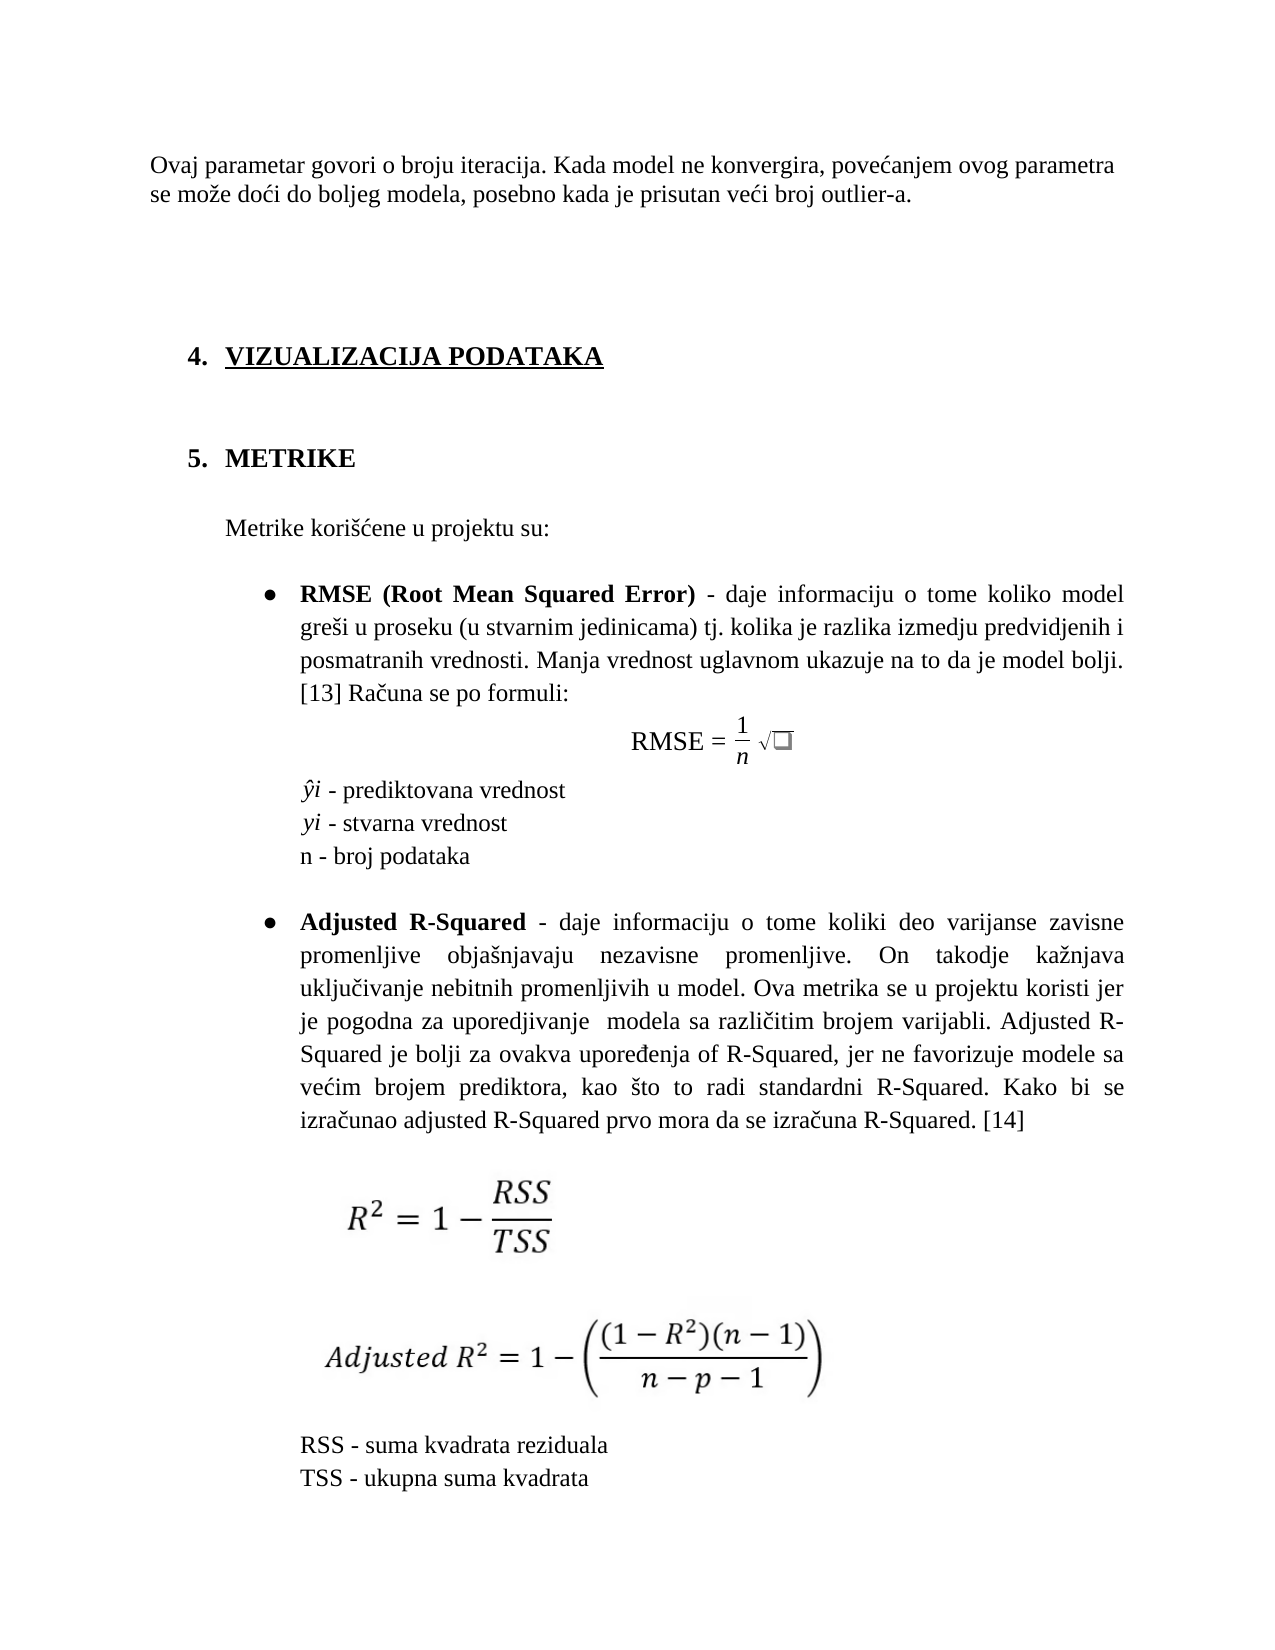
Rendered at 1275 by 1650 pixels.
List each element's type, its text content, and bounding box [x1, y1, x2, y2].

text - stvarna vrednost [300, 808, 1125, 837]
list VIZUALIZACIJA PODATAKA [187, 340, 1125, 371]
list Adjusted R-Squared - daje informaciju o tome koliki deo varijanse zavisne promenljive objašnjavaju nezavisne promenljive. On takodje kažnjava uključivanje nebitnih promenljivih u model. Ova metrika se u projektu koristi jer je pogodna za uporedjivanje modela sa različitim brojem varijabli. Adjusted R-Squared je bolji za ovakva upoređenja of R-Squared, jer ne favorizuje modele sa većim brojem prediktora, kao što to radi standardni R-Squared. Kako bi se izračunao adjusted R-Squared prvo mora da se izračuna R-Squared. [14] [262, 907, 1125, 1134]
text TSS - ukupna suma kvadrata [300, 1463, 1125, 1491]
text n - broj podataka [300, 841, 1125, 870]
text Metrike korišćene u projektu su: [225, 513, 1125, 542]
text RMSE = [300, 711, 1125, 770]
text RSS - suma kvadrata reziduala [300, 1430, 1125, 1458]
text - prediktovana vrednost [300, 775, 1125, 804]
text Ovaj parametar govori o broju iteracija. Kada model ne konvergira, povećanjem ovog parametra se može doći do boljeg modela, posebno kada je prisutan veći broj outlier-a. [912, 150, 1125, 207]
picture [300, 1296, 867, 1426]
list RMSE (Root Mean Squared Error) - daje informaciju o tome koliko model greši u proseku (u stvarnim jedinicama) tj. kolika je razlika izmedju predvidjenih i posmatranih vrednosti. Manja vrednost uglavnom ukazuje na to da je model bolji. [13] Računa se po formuli: [262, 579, 1125, 707]
picture [300, 1138, 624, 1293]
list METRIKE [187, 442, 1125, 473]
